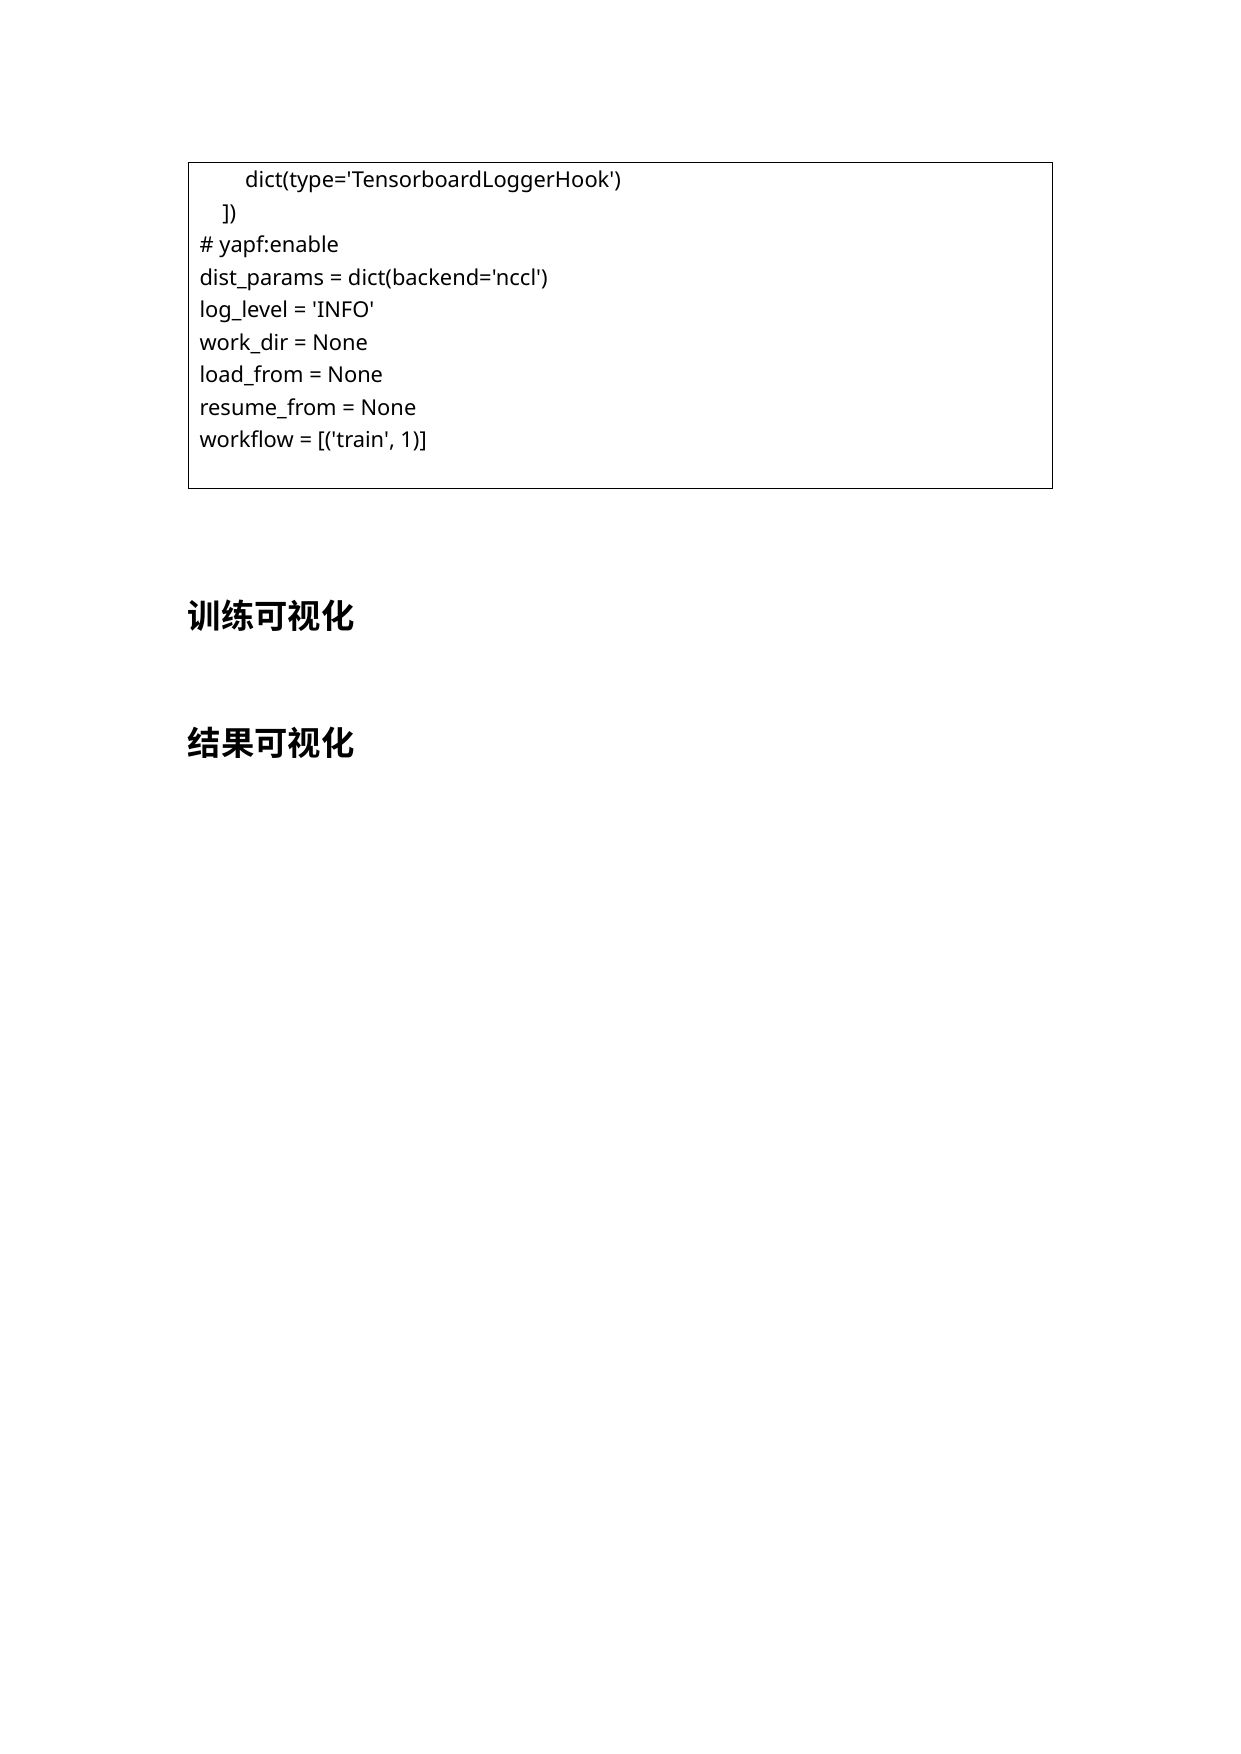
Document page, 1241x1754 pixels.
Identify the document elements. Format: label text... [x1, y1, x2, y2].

subtitle 训练可视化 [187, 581, 1053, 646]
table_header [189, 163, 1052, 488]
subtitle 结果可视化 [187, 708, 1053, 773]
